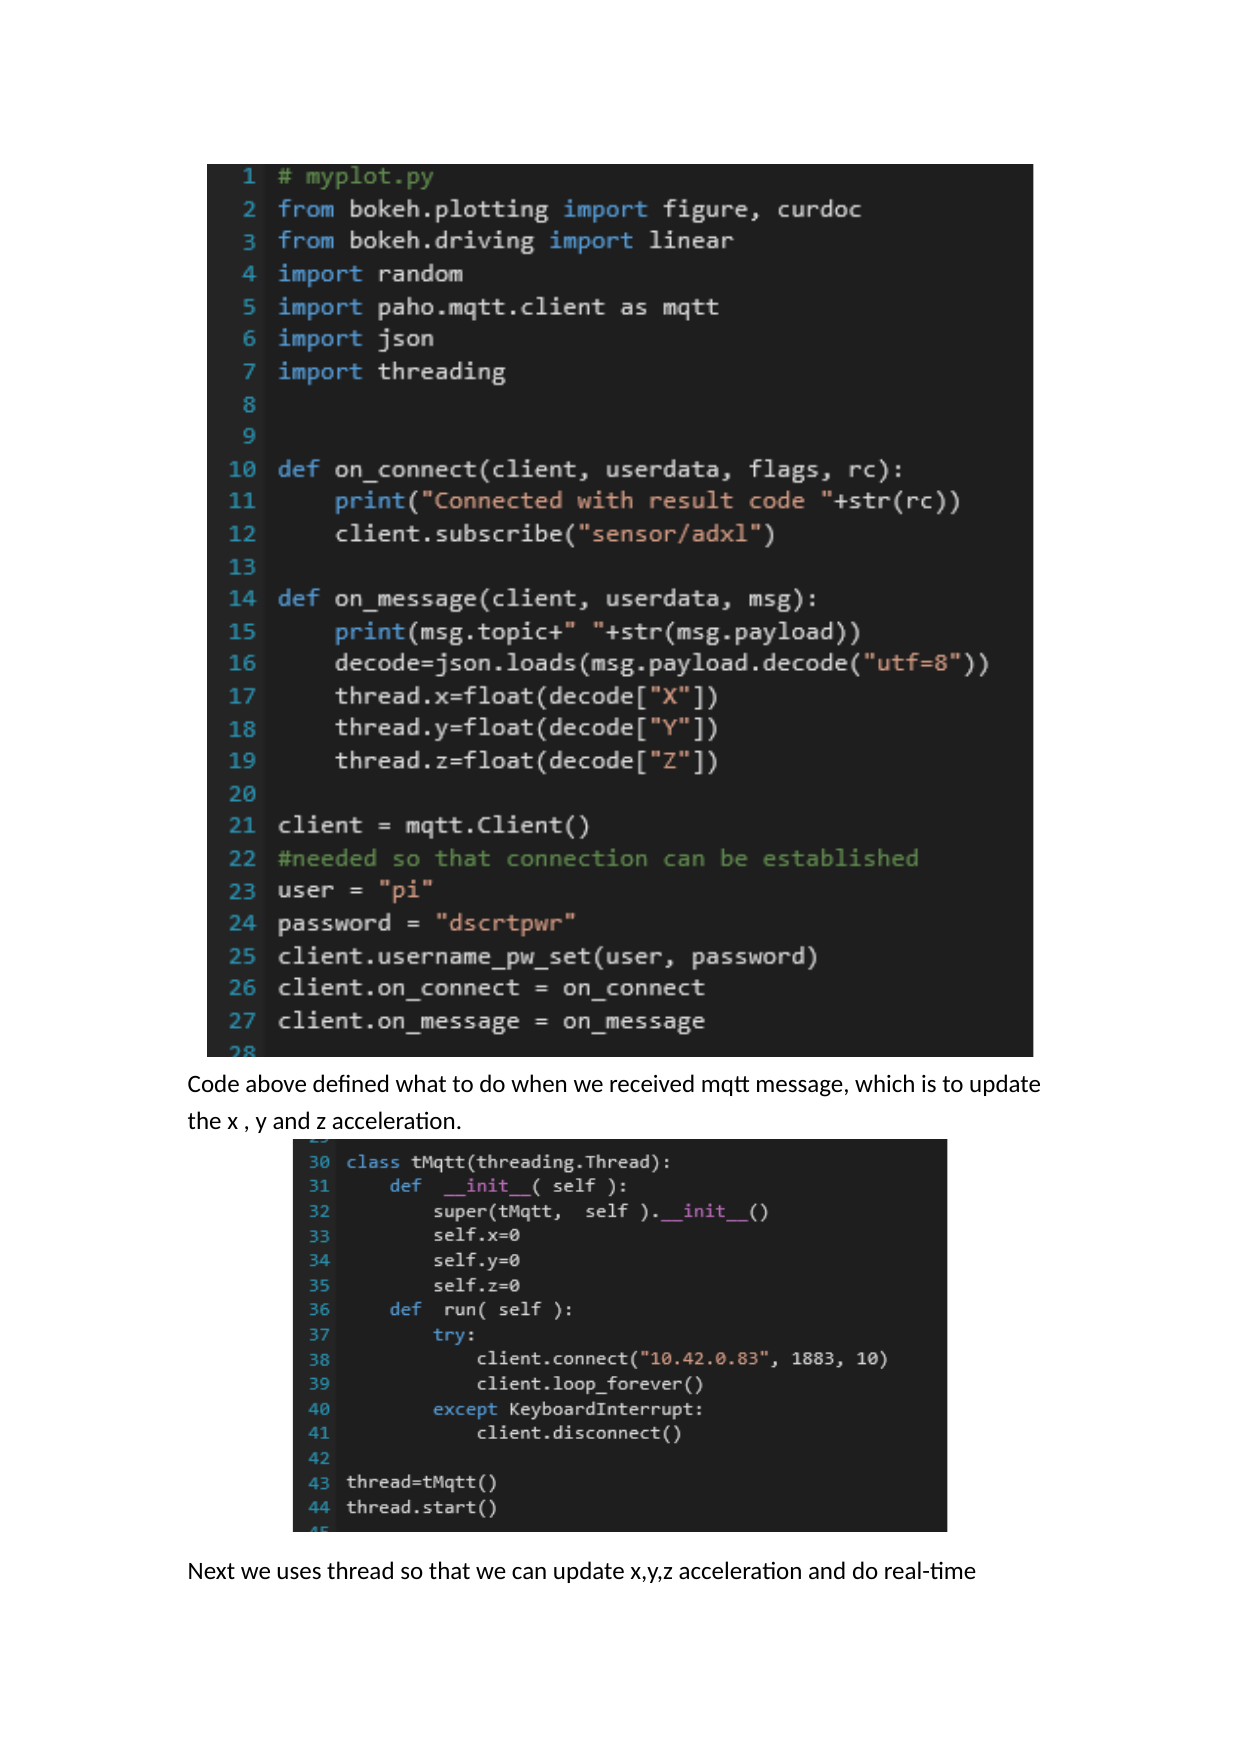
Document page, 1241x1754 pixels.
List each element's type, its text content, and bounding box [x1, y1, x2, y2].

text Code above defined what to do when we received mqtt message, which is to update the x , y and z acceleration. [187, 1064, 1053, 1139]
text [187, 1552, 1053, 1589]
picture [292, 1139, 948, 1532]
picture [207, 164, 1034, 1057]
